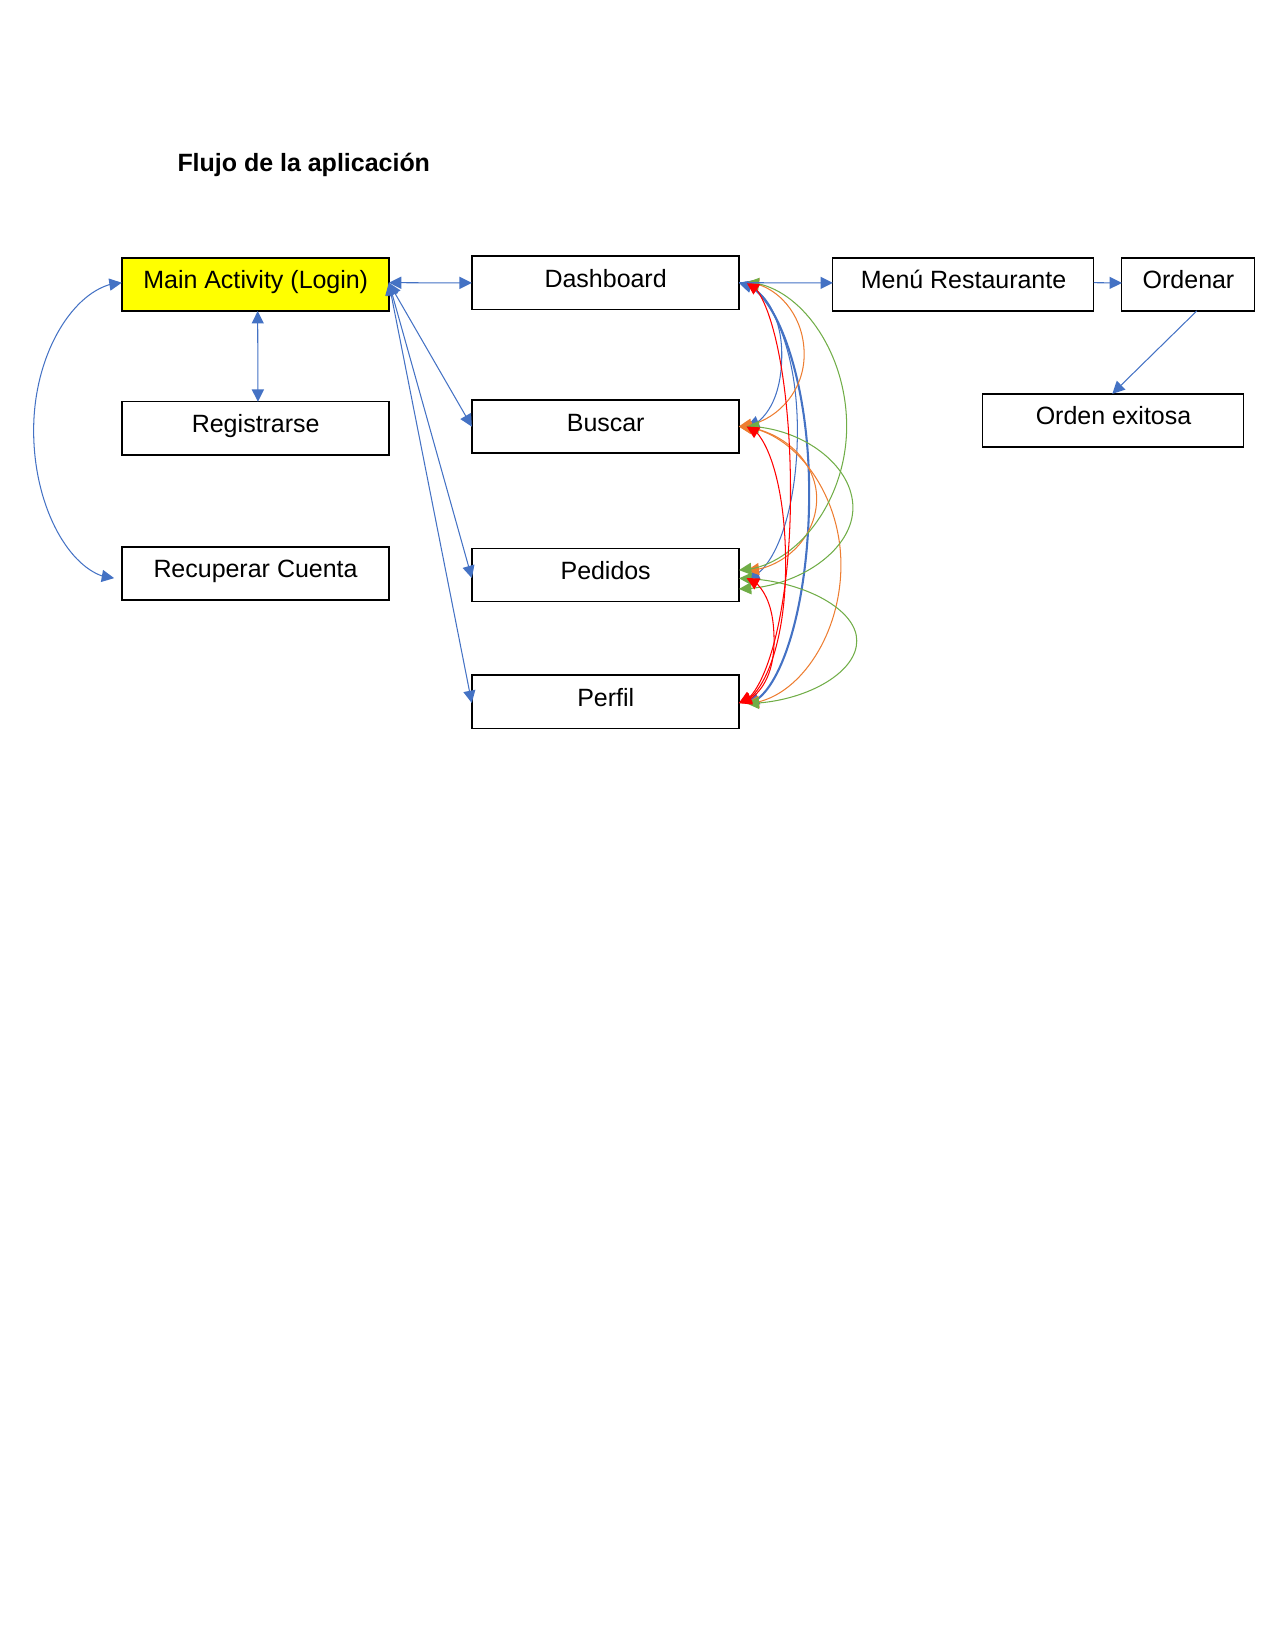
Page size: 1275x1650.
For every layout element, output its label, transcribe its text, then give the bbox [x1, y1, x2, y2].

text Flujo de la aplicación [177, 148, 1098, 176]
